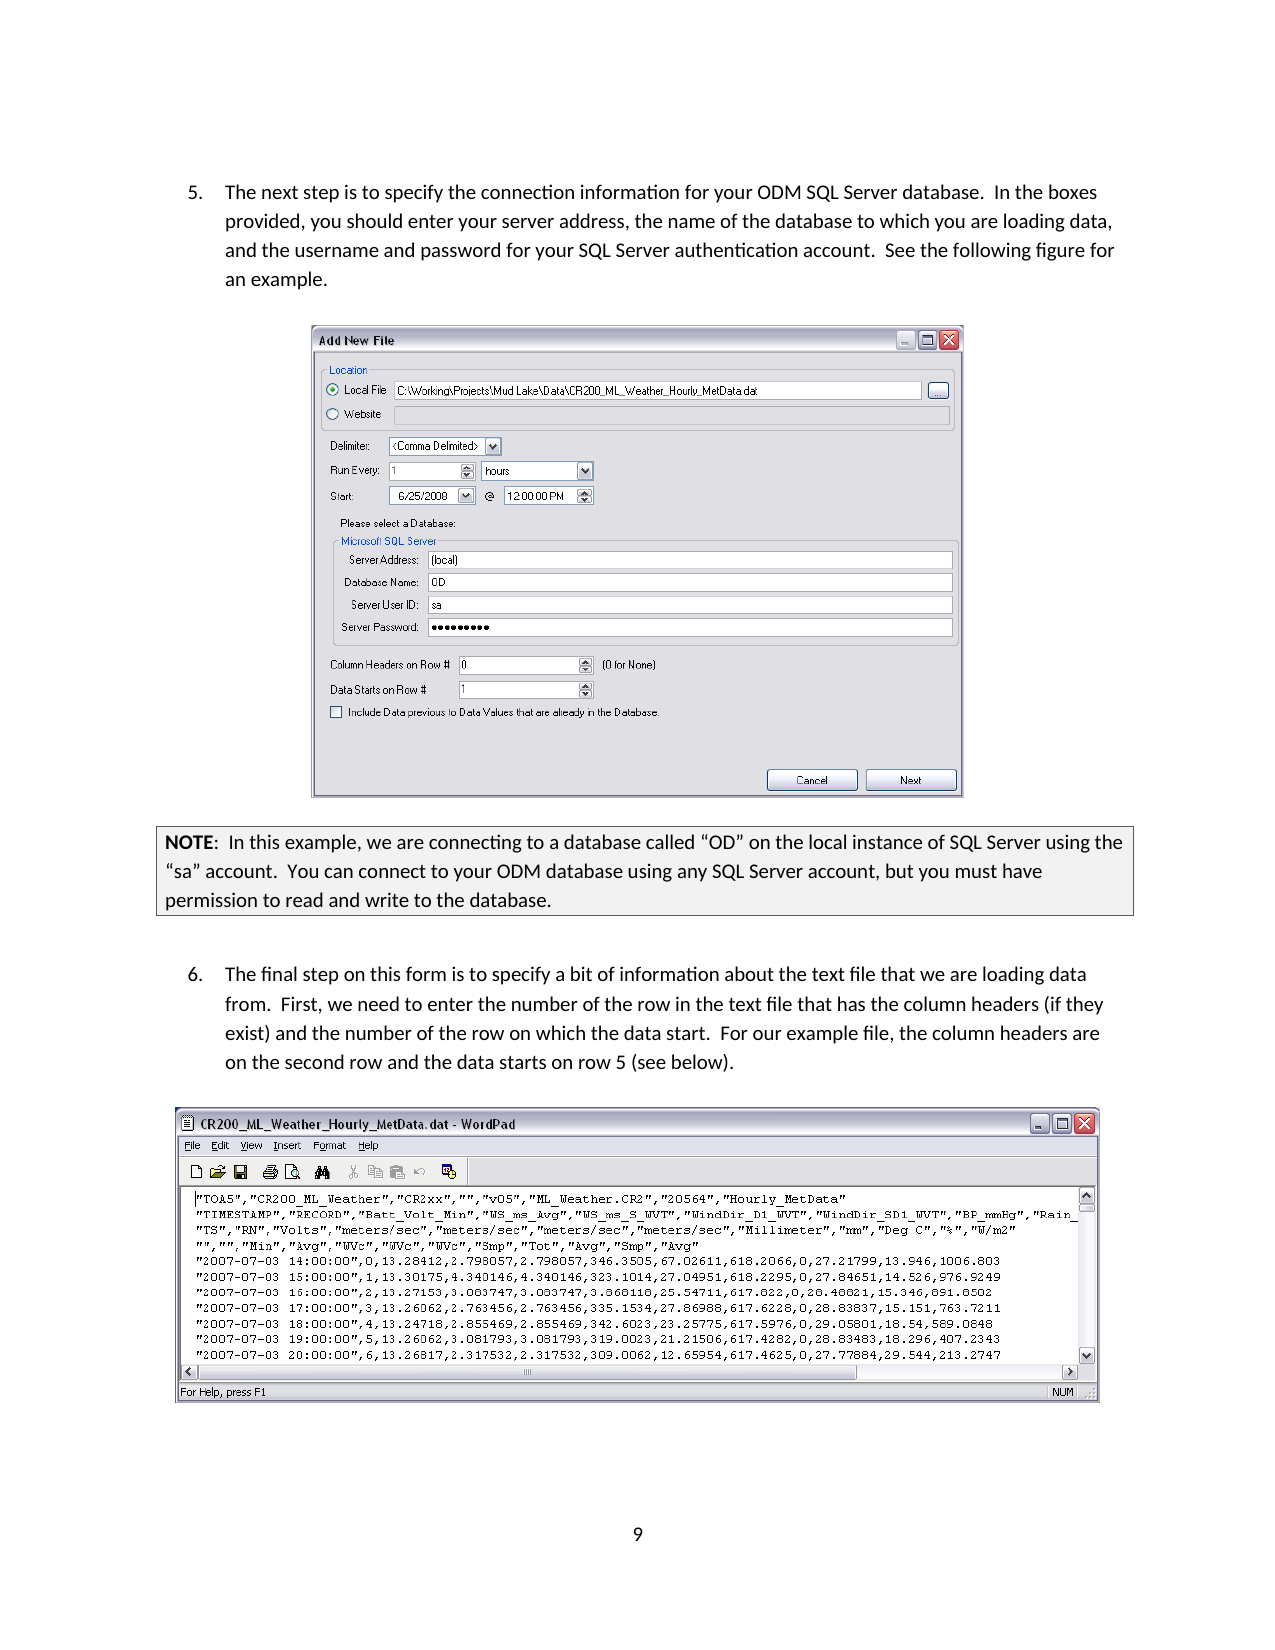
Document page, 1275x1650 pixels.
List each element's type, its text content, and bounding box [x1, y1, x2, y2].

list The final step on this form is to specify a bit of information about the text file that we are loading data from. First, we need to enter the number of the row in the text file that has the column headers (if they exist) and the number of the row on which the data start. For our example file, the column headers are on the second row and the data starts on row 5 (see below). [187, 962, 1125, 1074]
picture [175, 1107, 1100, 1403]
list The next step is to specify the connection information for your ODM SQL Server database. In the boxes provided, you should enter your server address, the name of the database to which you are loading data, and the username and password for your SQL Server authentication account. See the following figure for an example. [187, 179, 1125, 292]
picture [311, 325, 964, 798]
text NOTE: In this example, we are connecting to a database called “OD” on the local instance of SQL Server using the “sa” account. You can connect to your ODM database using any SQL Server account, but you must have permission to read and write to the database. [157, 827, 1133, 915]
